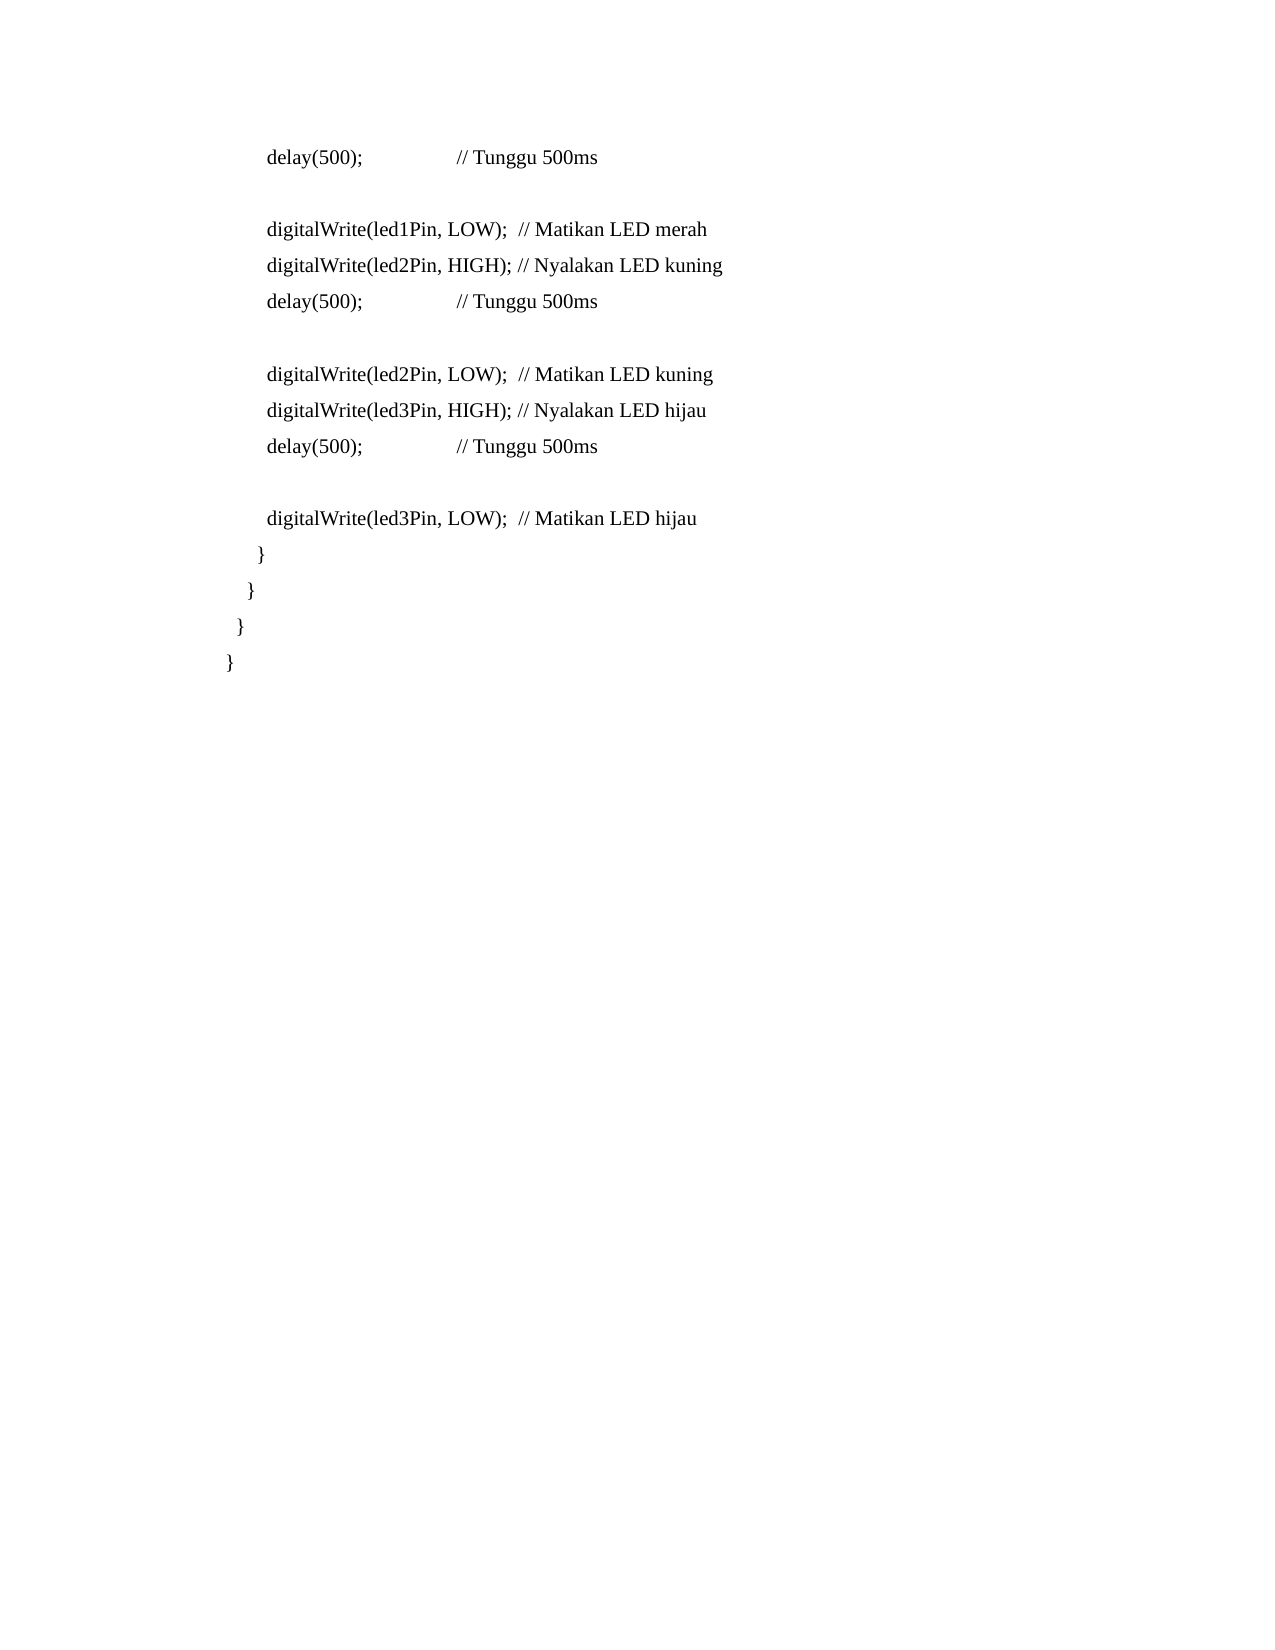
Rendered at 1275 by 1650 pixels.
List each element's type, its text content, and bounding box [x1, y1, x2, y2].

list digitalWrite(led1Pin, LOW); // Matikan LED merah [225, 217, 1125, 241]
list digitalWrite(led2Pin, LOW); // Matikan LED kuning [225, 361, 1125, 386]
list delay(500); // Tunggu 500ms [225, 289, 1125, 313]
list } [225, 614, 1125, 638]
list delay(500); // Tunggu 500ms [225, 145, 1125, 169]
list digitalWrite(led2Pin, HIGH); // Nyalakan LED kuning [225, 253, 1125, 277]
list } [225, 578, 1125, 602]
list digitalWrite(led3Pin, HIGH); // Nyalakan LED hijau [225, 397, 1125, 422]
list } [225, 650, 1125, 674]
list digitalWrite(led3Pin, LOW); // Matikan LED hijau [225, 506, 1125, 530]
list } [225, 542, 1125, 566]
list delay(500); // Tunggu 500ms [225, 433, 1125, 458]
